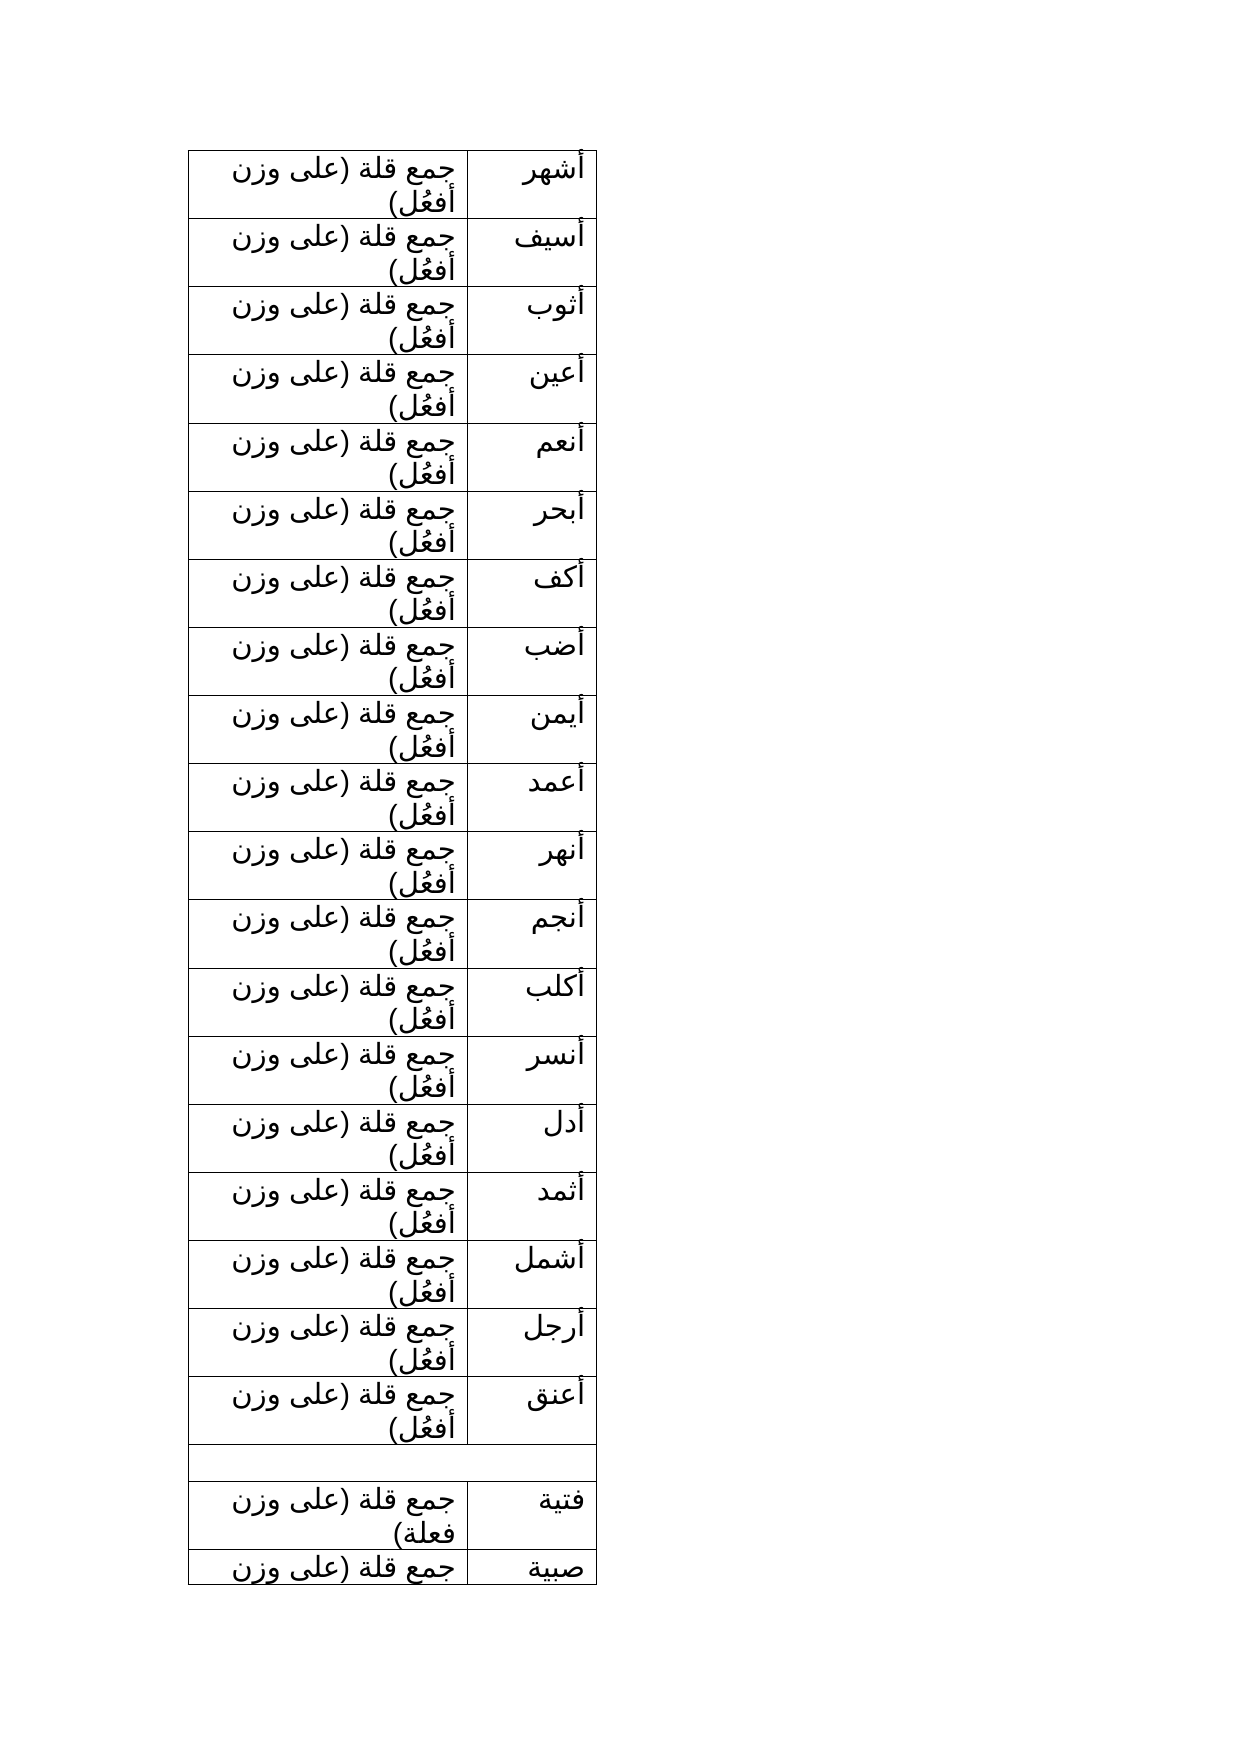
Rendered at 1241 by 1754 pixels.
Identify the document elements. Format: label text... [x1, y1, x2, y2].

table_cell أشمل [468, 1241, 596, 1308]
table_cell جمع قلة (على وزن أفعُل) [189, 355, 467, 422]
table_cell أثمد [468, 1173, 596, 1240]
table_cell أعين [468, 355, 596, 422]
table_cell جمع قلة (على وزن فعلة) [189, 1482, 467, 1549]
table_cell أرجل [468, 1309, 596, 1376]
table_cell أبحر [468, 492, 596, 559]
table_cell أكلب [468, 969, 596, 1036]
table_cell جمع قلة (على وزن أفعُل) [189, 628, 467, 695]
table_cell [189, 151, 467, 218]
table_cell جمع قلة (على وزن أفعُل) [189, 1105, 467, 1172]
table_cell أكف [468, 560, 596, 627]
table_cell جمع قلة (على وزن أفعُل) [189, 219, 467, 286]
table_cell أيمن [468, 696, 596, 763]
table_cell جمع قلة (على وزن أفعُل) [189, 1241, 467, 1308]
table_cell أنسر [468, 1037, 596, 1104]
table_cell فتية [468, 1482, 596, 1549]
table_cell جمع قلة (على وزن أفعُل) [189, 696, 467, 763]
table_cell جمع قلة (على وزن أفعُل) [189, 424, 467, 491]
table_cell جمع قلة (على وزن أفعُل) [189, 1037, 467, 1104]
table_cell أنهر [468, 832, 596, 899]
table_cell أعنق [468, 1377, 596, 1444]
table_cell أثوب [468, 287, 596, 354]
table_cell جمع قلة (على وزن أفعُل) [189, 492, 467, 559]
table_cell أعمد [468, 764, 596, 831]
table_cell جمع قلة (على وزن أفعُل) [189, 1173, 467, 1240]
table_cell جمع قلة (على وزن أفعُل) [189, 287, 467, 354]
table_cell أنعم [468, 424, 596, 491]
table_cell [189, 1550, 467, 1584]
table_cell جمع قلة (على وزن أفعُل) [189, 900, 467, 967]
table_cell جمع قلة (على وزن أفعُل) [189, 1377, 467, 1444]
table_cell أضب [468, 628, 596, 695]
table_cell أدل [468, 1105, 596, 1172]
table_cell أشهر [468, 151, 596, 218]
table_cell جمع قلة (على وزن أفعُل) [189, 1309, 467, 1376]
table_cell جمع قلة (على وزن أفعُل) [189, 764, 467, 831]
table_cell جمع قلة (على وزن أفعُل) [189, 560, 467, 627]
table_cell صبية [468, 1550, 596, 1584]
table_cell [189, 1445, 596, 1481]
table_cell أسيف [468, 219, 596, 286]
table_cell جمع قلة (على وزن أفعُل) [189, 969, 467, 1036]
table_cell أنجم [468, 900, 596, 967]
table_cell جمع قلة (على وزن أفعُل) [189, 832, 467, 899]
